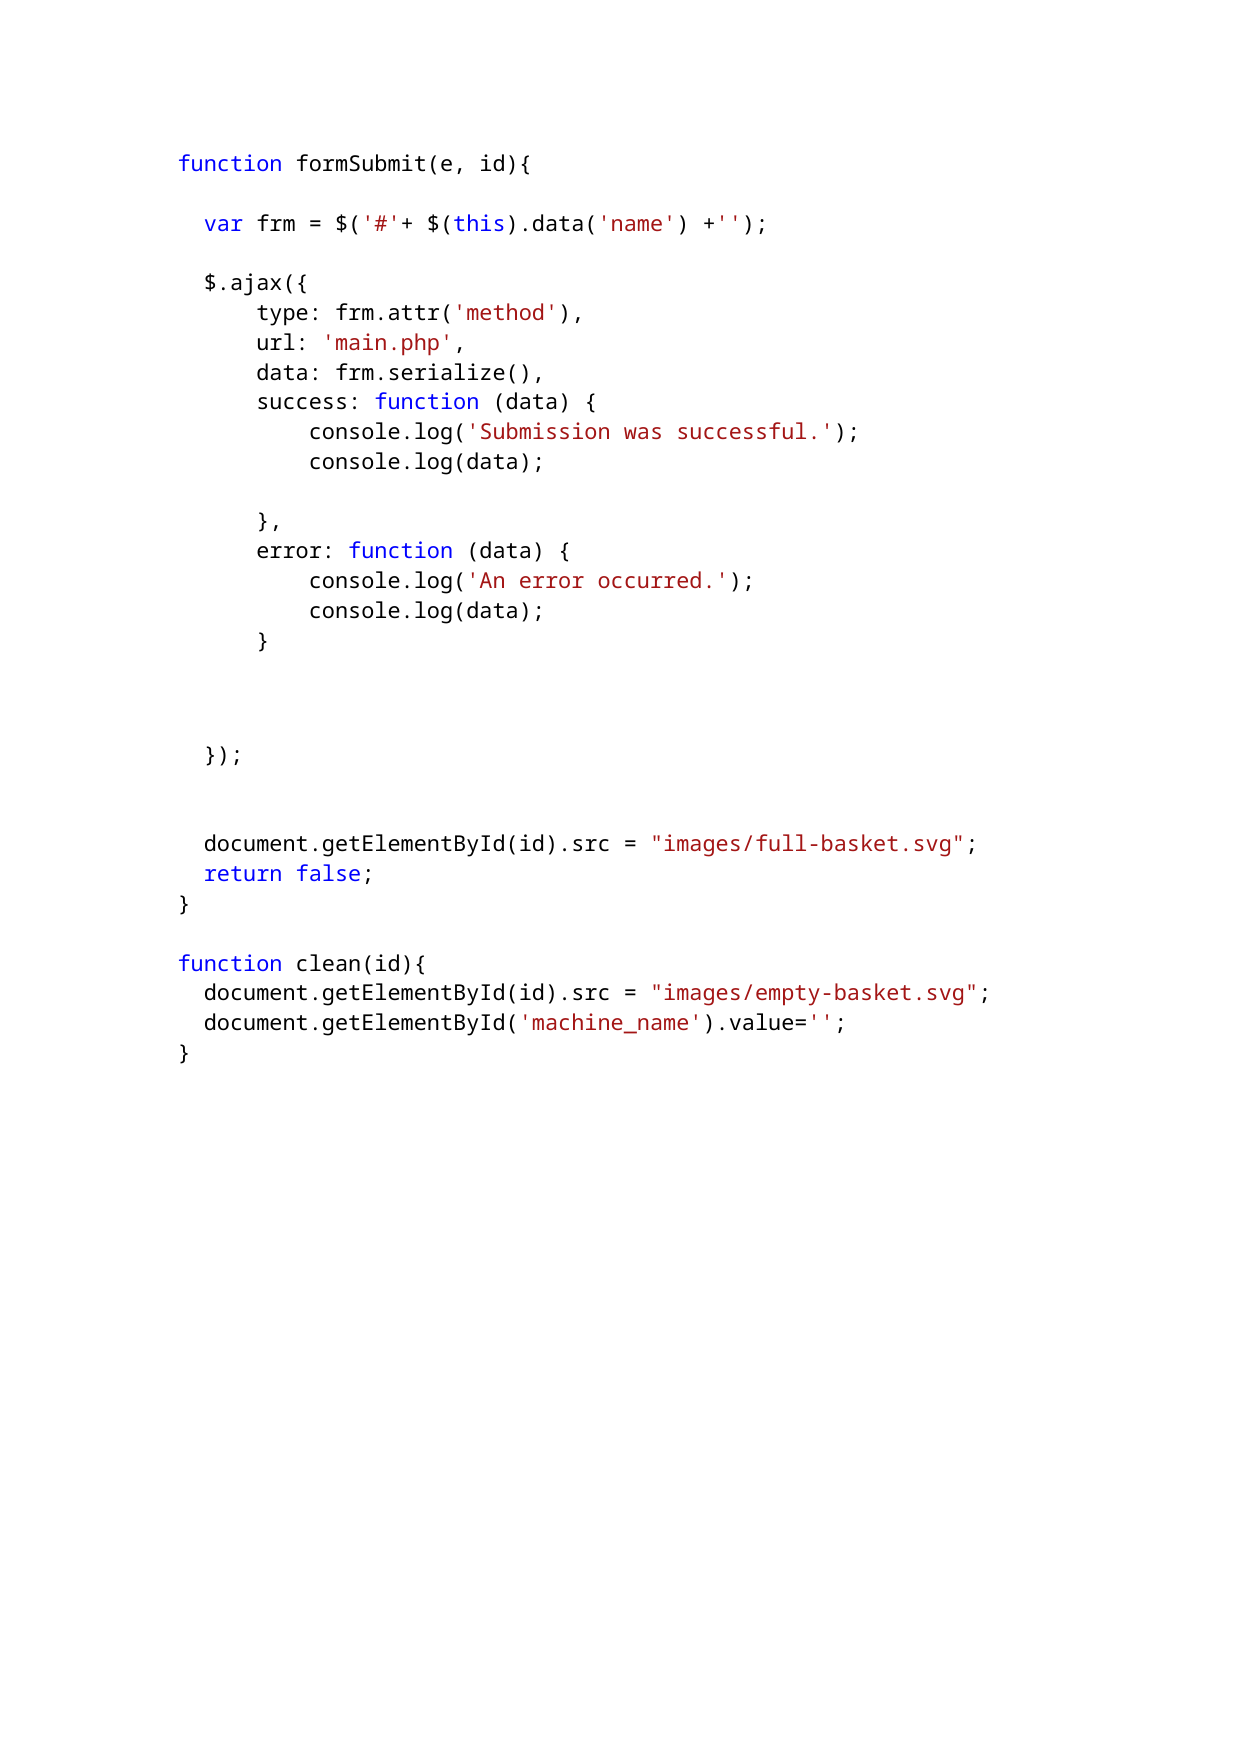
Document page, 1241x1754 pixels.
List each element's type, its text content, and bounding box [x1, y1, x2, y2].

text console.log('An error occurred.'); [177, 565, 1152, 595]
text success: function (data) { [177, 386, 1152, 416]
text error: function (data) { [177, 535, 1152, 565]
text $.ajax({ [177, 267, 1152, 297]
text console.log('Submission was successful.'); [177, 416, 1152, 446]
text document.getElementById(id).src = "images/empty-basket.svg"; [177, 977, 1152, 1007]
text } [177, 1037, 1152, 1067]
text document.getElementById(id).src = "images/full-basket.svg"; [177, 828, 1152, 858]
text type: frm.attr('method'), [177, 297, 1152, 327]
text } [177, 888, 1152, 918]
text url: 'main.php', [177, 327, 1152, 356]
text }, [177, 505, 1152, 535]
text data: frm.serialize(), [177, 356, 1152, 386]
text return false; [177, 858, 1152, 888]
text document.getElementById('machine_name').value=''; [177, 1007, 1152, 1037]
text }); [177, 739, 1152, 769]
text var frm = $('#'+ $(this).data('name') +''); [177, 207, 1152, 237]
text } [177, 624, 1152, 654]
text function clean(id){ [177, 947, 1152, 977]
text function formSubmit(e, id){ [177, 148, 1152, 178]
text console.log(data); [177, 446, 1152, 476]
text console.log(data); [177, 595, 1152, 624]
